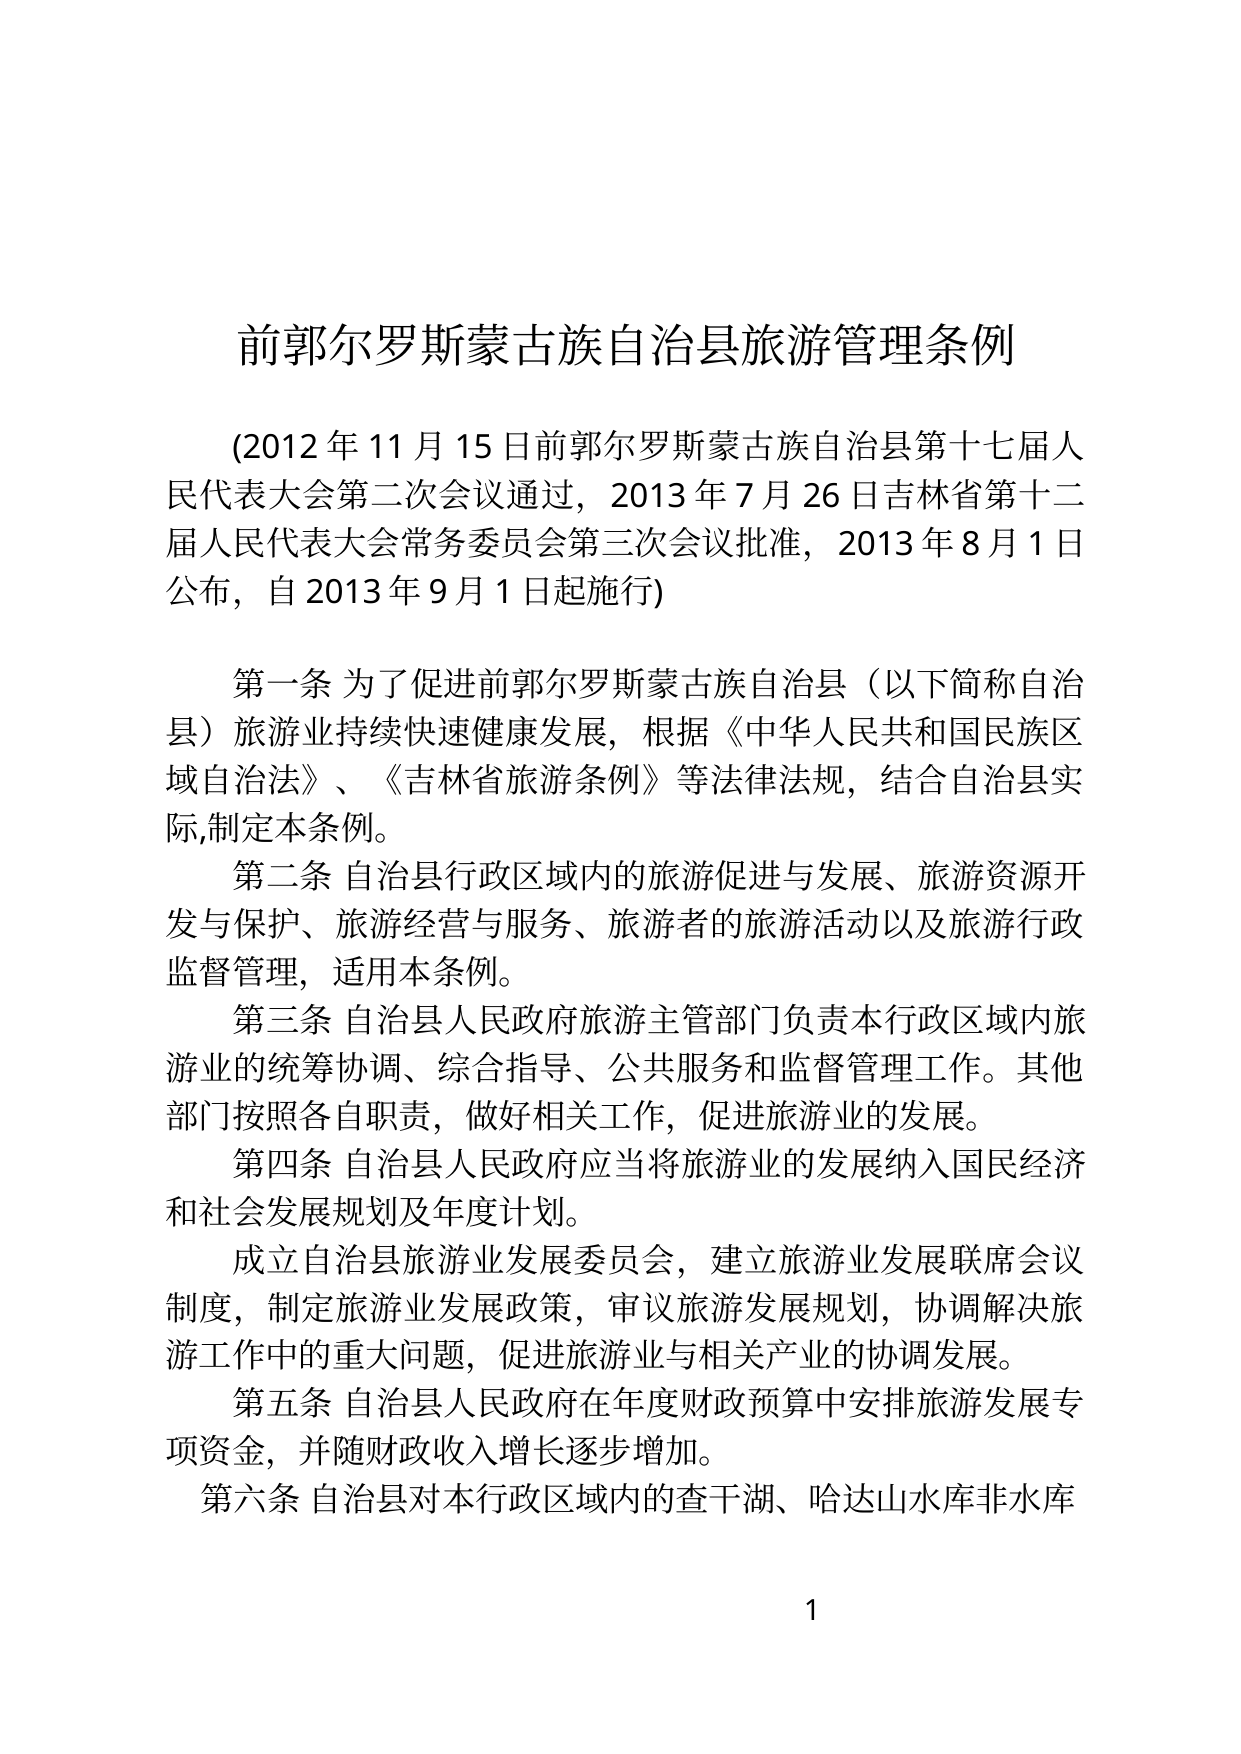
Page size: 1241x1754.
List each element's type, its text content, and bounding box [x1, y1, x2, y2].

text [165, 1473, 1087, 1521]
text 第四条 自治县人民政府应当将旅游业的发展纳入国民经济和社会发展规划及年度计划。 [165, 1138, 1087, 1234]
text 前郭尔罗斯蒙古族自治县旅游管理条例 [165, 309, 1087, 375]
text 第一条 为了促进前郭尔罗斯蒙古族自治县（以下简称自治县）旅游业持续快速健康发展，根据《中华人民共和国民族区域自治法》、《吉林省旅游条例》等法律法规，结合自治县实际,制定本条例。 [165, 658, 1087, 850]
text 第五条 自治县人民政府在年度财政预算中安排旅游发展专项资金，并随财政收入增长逐步增加。 [165, 1377, 1087, 1473]
text 成立自治县旅游业发展委员会，建立旅游业发展联席会议制度，制定旅游业发展政策，审议旅游发展规划，协调解决旅游工作中的重大问题，促进旅游业与相关产业的协调发展。 [165, 1234, 1087, 1377]
text 第三条 自治县人民政府旅游主管部门负责本行政区域内旅游业的统筹协调、综合指导、公共服务和监督管理工作。其他部门按照各自职责，做好相关工作，促进旅游业的发展。 [165, 994, 1087, 1138]
text 第二条 自治县行政区域内的旅游促进与发展、旅游资源开发与保护、旅游经营与服务、旅游者的旅游活动以及旅游行政监督管理，适用本条例。 [165, 850, 1087, 994]
text (2012年11月15日前郭尔罗斯蒙古族自治县第十七届人民代表大会第二次会议通过，2013年7月26日吉林省第十二届人民代表大会常务委员会第三次会议批准，2013年8月1日公布，自2013年9月1日起施行) [165, 421, 1087, 613]
